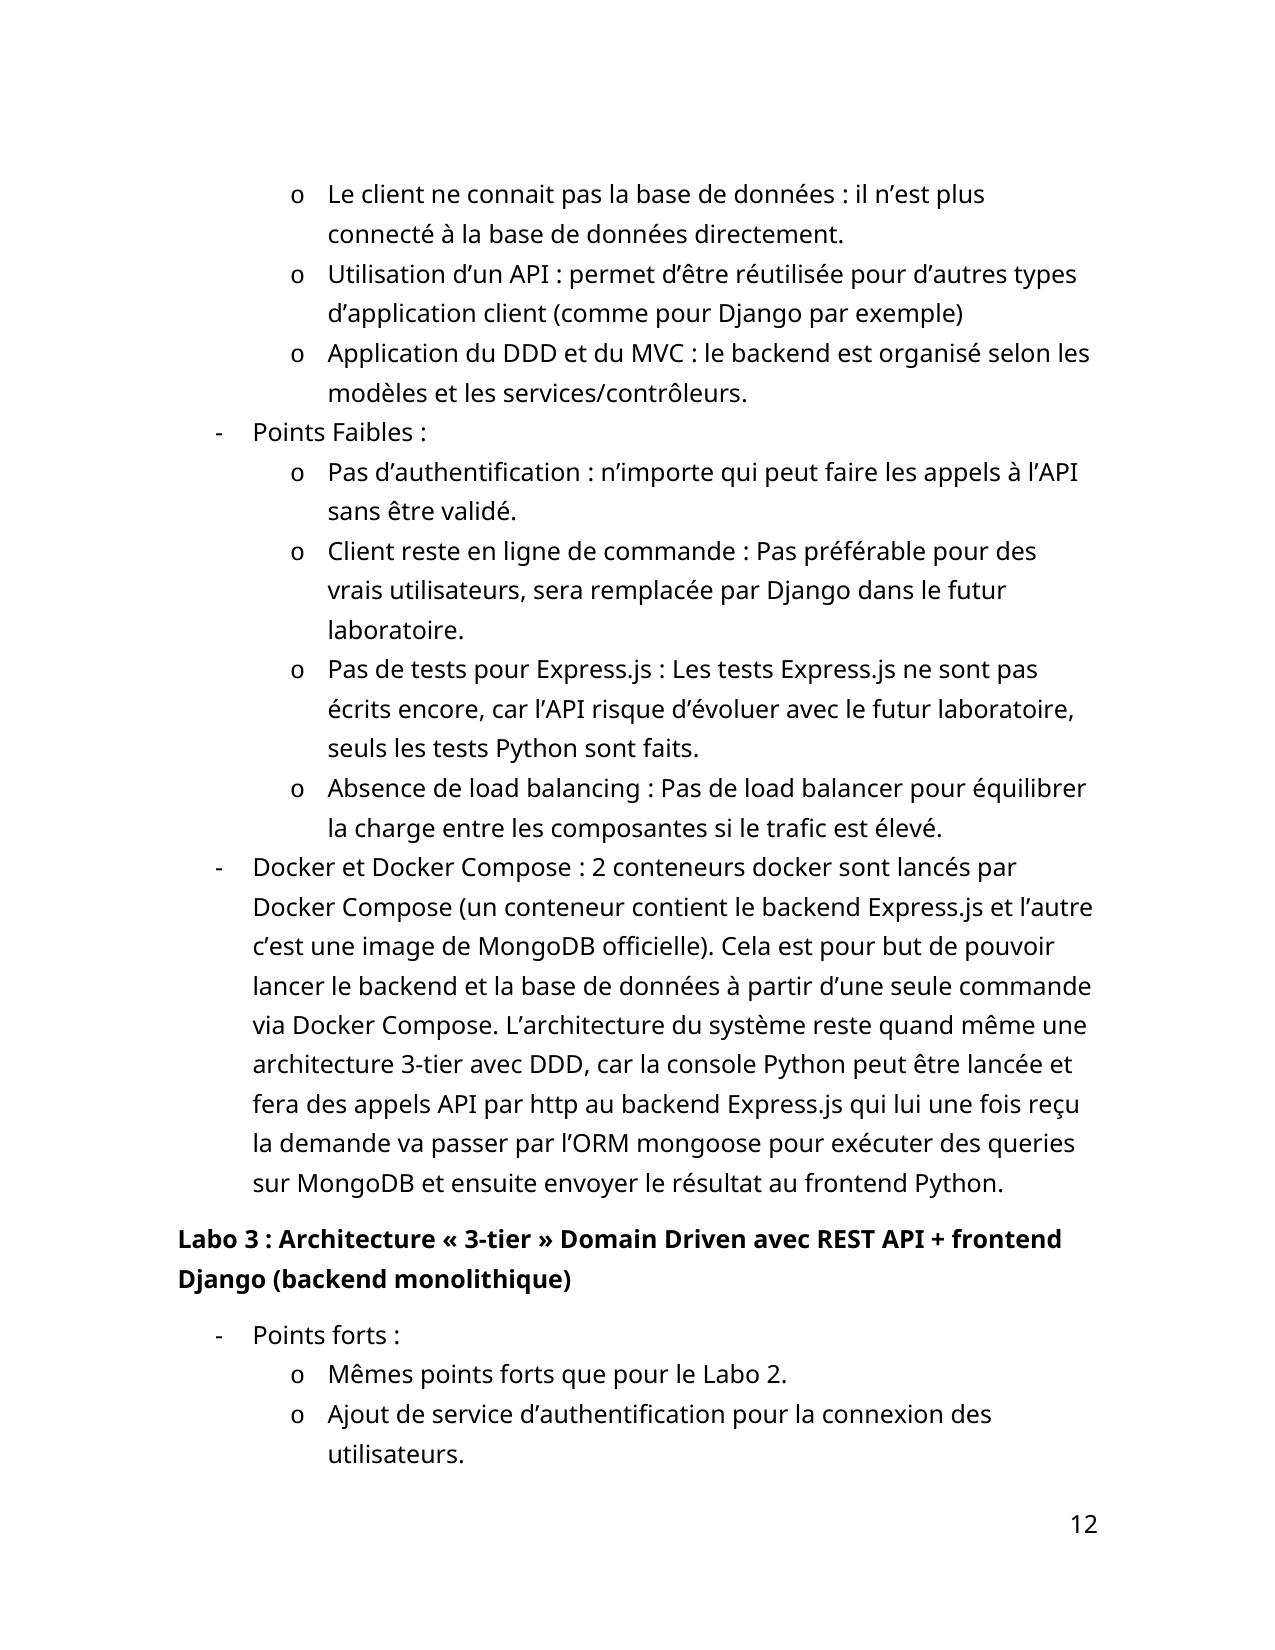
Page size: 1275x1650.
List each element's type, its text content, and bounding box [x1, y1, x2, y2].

list Mêmes points forts que pour le Labo 2. [290, 1357, 1098, 1391]
list Le client ne connait pas la base de données : il n’est plus connecté à la base de données directement. [290, 177, 1098, 251]
list Absence de load balancing : Pas de load balancer pour équilibrer la charge entre les composantes si le trafic est élevé. [290, 771, 1098, 844]
list Points forts : [215, 1317, 1098, 1351]
list Ajout de service d’authentification pour la connexion des utilisateurs. [290, 1397, 1098, 1470]
text Labo 3 : Architecture « 3-tier » Domain Driven avec REST API + frontend Django (backend monolithique) [177, 1222, 1098, 1295]
list Client reste en ligne de commande : Pas préférable pour des vrais utilisateurs, sera remplacée par Django dans le futur laboratoire. [290, 533, 1098, 647]
list Utilisation d’un API : permet d’être réutilisée pour d’autres types d’application client (comme pour Django par exemple) [290, 256, 1098, 330]
list Application du DDD et du MVC : le backend est organisé selon les modèles et les services/contrôleurs. [290, 336, 1098, 409]
list Pas de tests pour Express.js : Les tests Express.js ne sont pas écrits encore, car l’API risque d’évoluer avec le futur laboratoire, seuls les tests Python sont faits. [290, 652, 1098, 765]
list Points Faibles : [215, 415, 1098, 449]
list Docker et Docker Compose : 2 conteneurs docker sont lancés par Docker Compose (un conteneur contient le backend Express.js et l’autre c’est une image de MongoDB officielle). Cela est pour but de pouvoir lancer le backend et la base de données à partir d’une seule commande via Docker Compose. L’architecture du système reste quand même une architecture 3-tier avec DDD, car la console Python peut être lancée et fera des appels API par http au backend Express.js qui lui une fois reçu la demande va passer par l’ORM mongoose pour exécuter des queries sur MongoDB et ensuite envoyer le résultat au frontend Python. [215, 850, 1098, 1200]
list Pas d’authentification : n’importe qui peut faire les appels à l’API sans être validé. [290, 454, 1098, 528]
